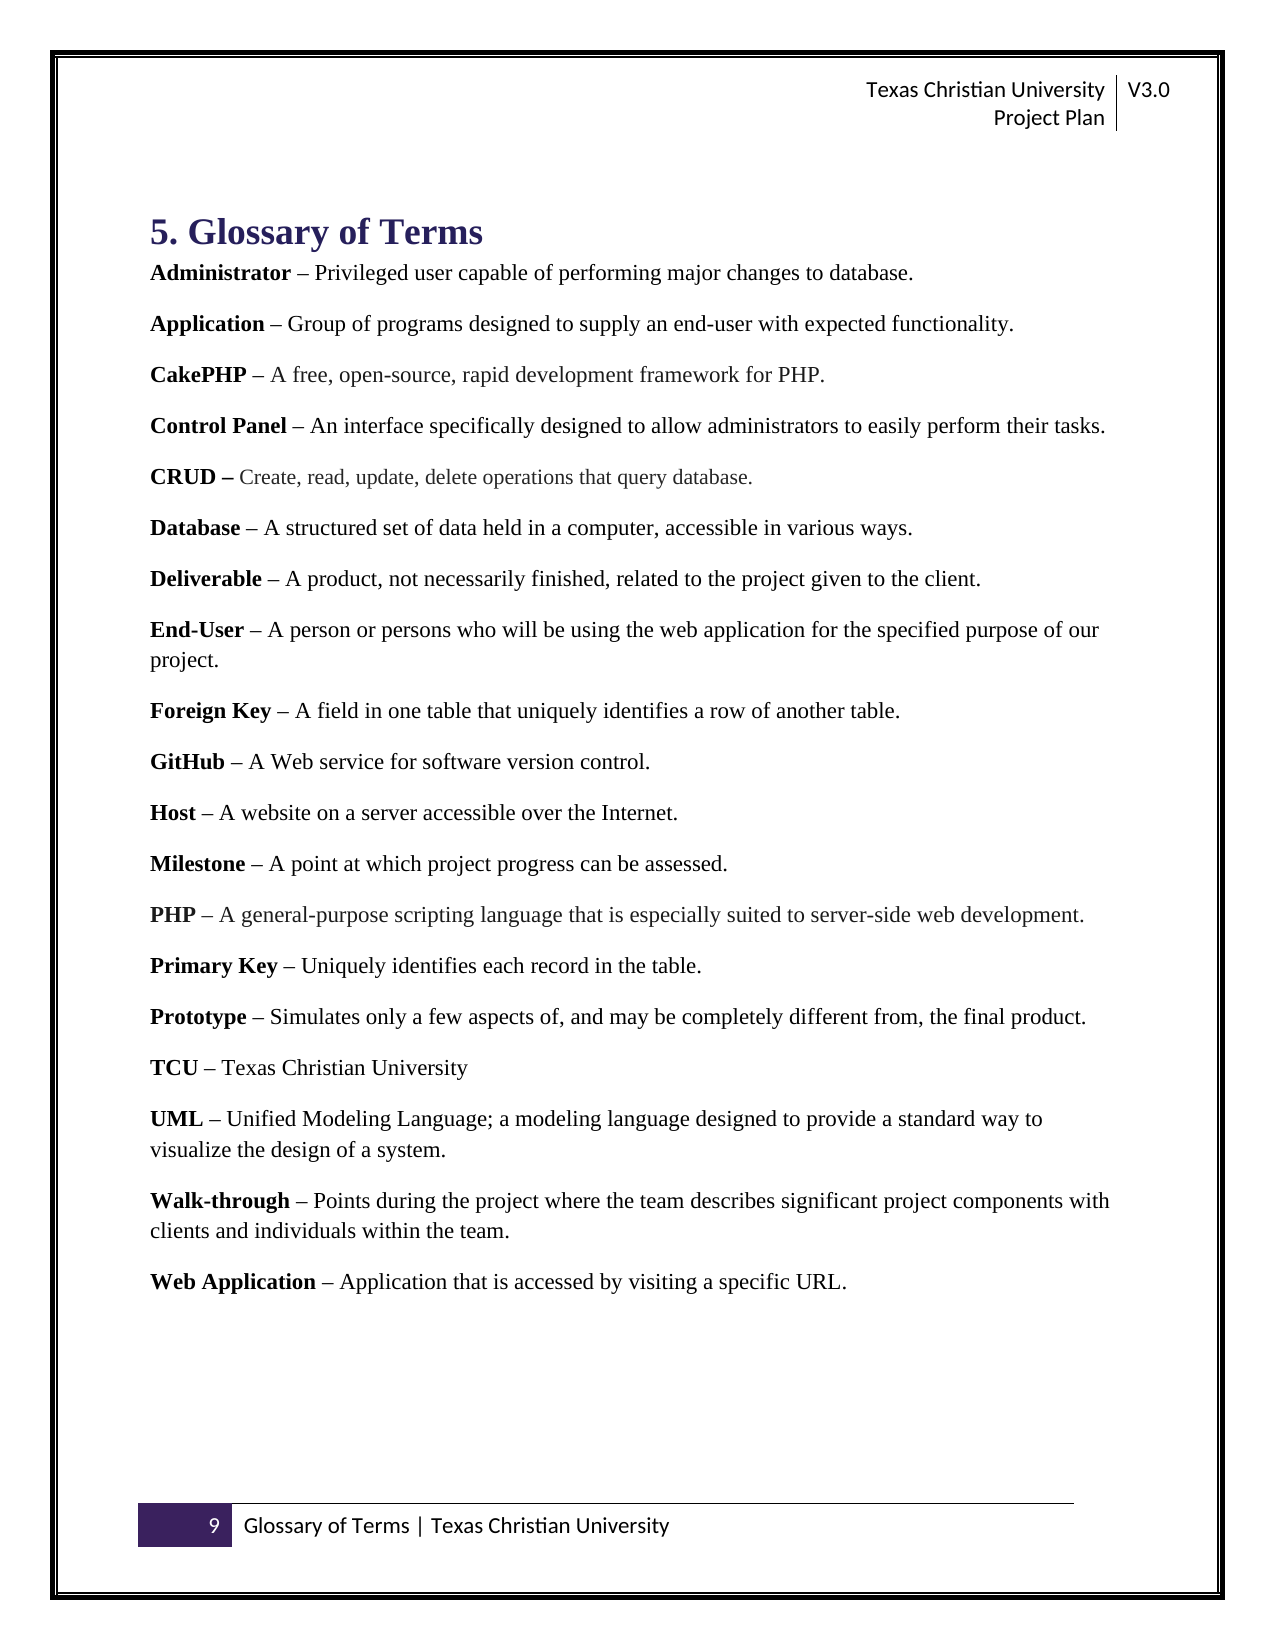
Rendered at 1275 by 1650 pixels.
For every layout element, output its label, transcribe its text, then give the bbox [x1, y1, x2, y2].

text TCU – Texas Christian University [150, 1054, 1125, 1081]
text Primary Key – Uniquely identifies each record in the table. [150, 952, 1125, 979]
text Administrator – Privileged user capable of performing major changes to database. [150, 259, 1125, 285]
text Application – Group of programs designed to supply an end-user with expected functionality. [150, 310, 1125, 336]
subtitle Glossary of Terms [150, 209, 1125, 252]
text End-User – A person or persons who will be using the web application for the specified purpose of our project. [150, 616, 1125, 672]
text GitHub – A Web service for software version control. [150, 748, 1125, 774]
text Host – A website on a server accessible over the Internet. [150, 799, 1125, 826]
text UML – Unified Modeling Language; a modeling language designed to provide a standard way to visualize the design of a system. [150, 1106, 1125, 1162]
text CakePHP – A free, open-source, rapid development framework for PHP. [150, 361, 1125, 387]
text Web Application – Application that is accessed by visiting a specific URL. [150, 1268, 1125, 1294]
text Database – A structured set of data held in a computer, accessible in various ways. [150, 514, 1125, 540]
text Walk-through – Points during the project where the team describes significant project components with clients and individuals within the team. [150, 1187, 1125, 1243]
text Prototype – Simulates only a few aspects of, and may be completely different from, the final product. [150, 1003, 1125, 1030]
text PHP – A general-purpose scripting language that is especially suited to server-side web development. [150, 901, 1125, 928]
text Foreign Key – A field in one table that uniquely identifies a row of another table. [150, 697, 1125, 723]
text CRUD – Create, read, update, delete operations that query database. [150, 463, 1125, 489]
text Control Panel – An interface specifically designed to allow administrators to easily perform their tasks. [150, 412, 1125, 438]
text Milestone – A point at which project progress can be assessed. [150, 850, 1125, 877]
text Deliverable – A product, not necessarily finished, related to the project given to the client. [150, 565, 1125, 591]
